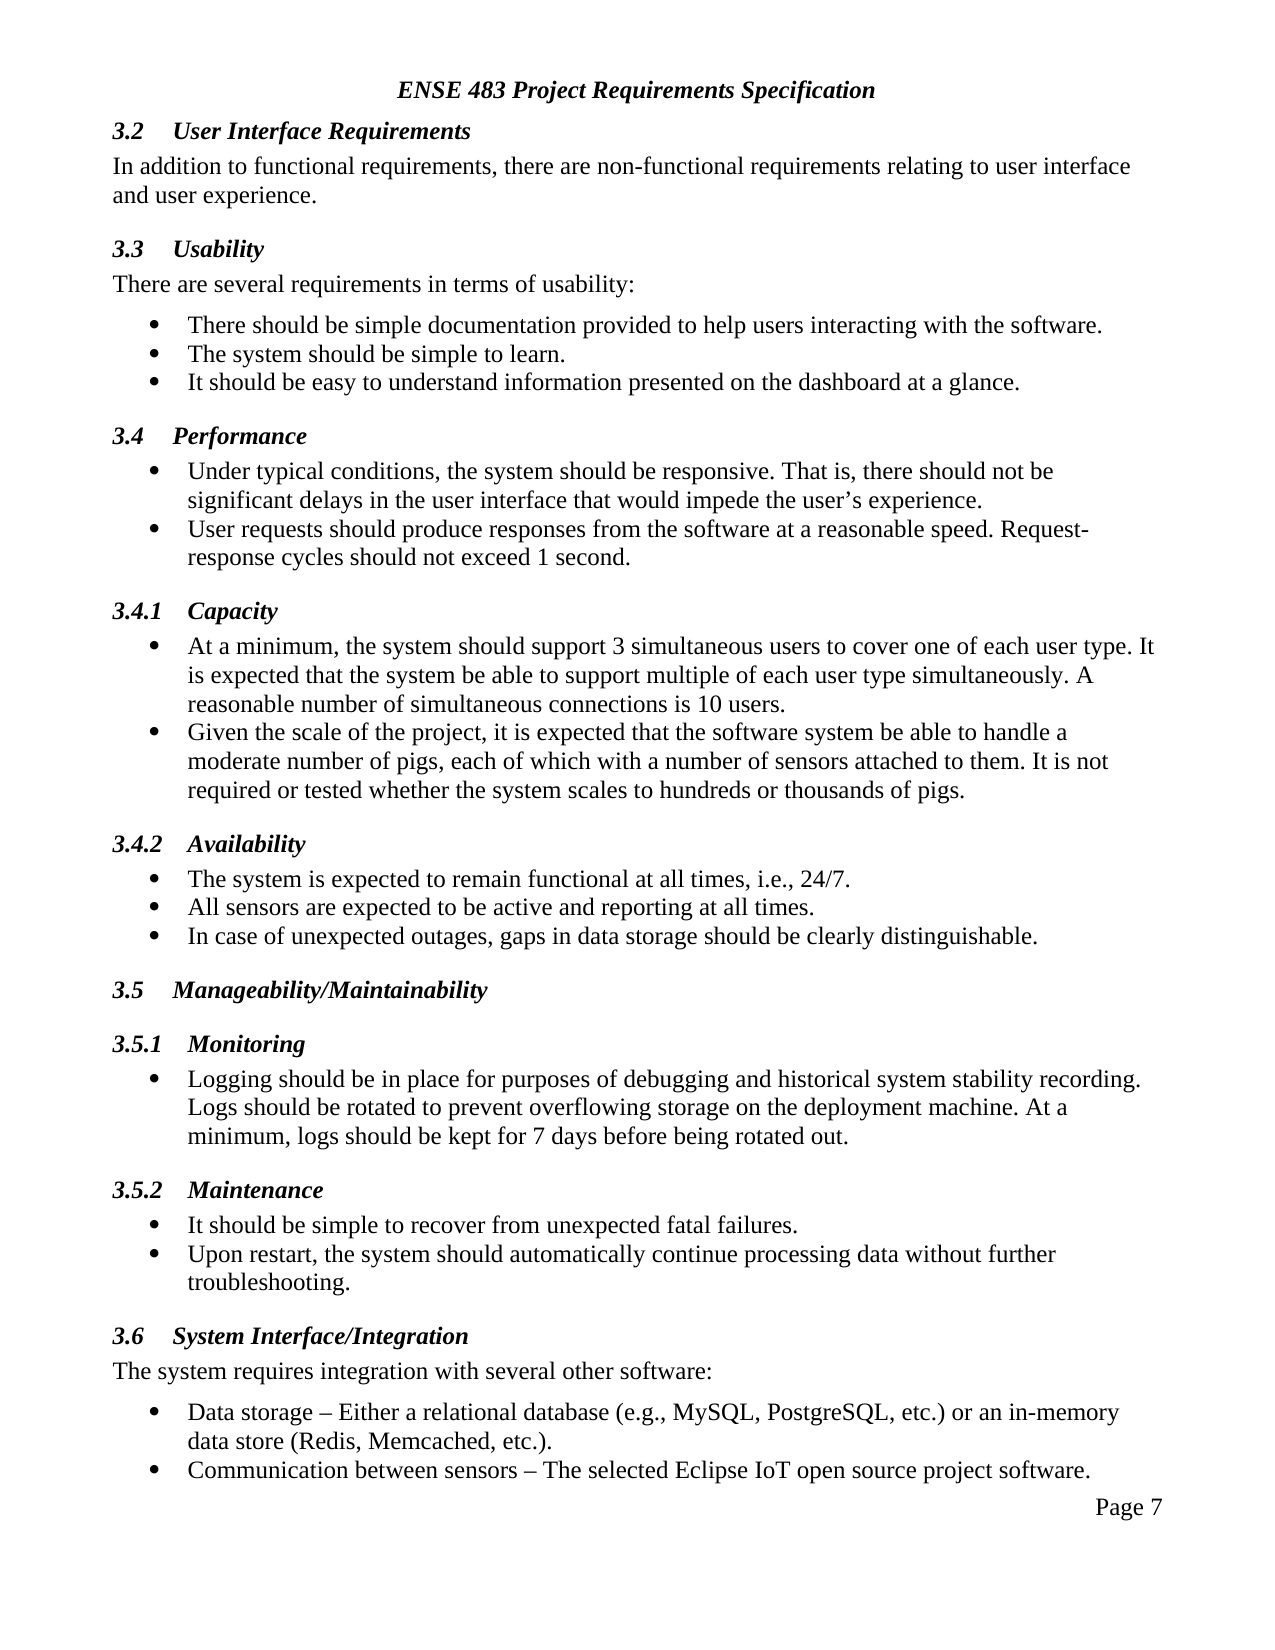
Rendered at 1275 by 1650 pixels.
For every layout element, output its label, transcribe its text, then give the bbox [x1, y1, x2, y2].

text There are several requirements in terms of usability: [112, 269, 1162, 297]
list Logging should be in place for purposes of debugging and historical system stability recording. Logs should be rotated to prevent overflowing storage on the deployment machine. At a minimum, logs should be kept for 7 days before being rotated out. [150, 1064, 1162, 1150]
list Upon restart, the system should automatically continue processing data without further troubleshooting. [150, 1239, 1162, 1296]
subtitle Usability [112, 234, 1162, 262]
list There should be simple documentation provided to help users interacting with the software. [150, 310, 1162, 339]
subtitle Availability [112, 829, 1162, 857]
list In case of unexpected outages, gaps in data storage should be clearly distinguishable. [150, 921, 1162, 950]
subtitle User Interface Requirements [112, 116, 1162, 145]
text The system requires integration with several other software: [112, 1356, 1162, 1385]
text In addition to functional requirements, there are non-functional requirements relating to user interface and user experience. [112, 151, 1162, 209]
subtitle Performance [112, 421, 1162, 450]
subtitle Monitoring [112, 1029, 1162, 1057]
subtitle Manageability/Maintainability [112, 975, 1162, 1004]
list All sensors are expected to be active and reporting at all times. [150, 892, 1162, 921]
list It should be easy to understand information presented on the dashboard at a glance. [150, 367, 1162, 396]
list Under typical conditions, the system should be responsive. That is, there should not be significant delays in the user interface that would impede the user’s experience. [150, 456, 1162, 514]
list User requests should produce responses from the software at a reasonable speed. Request-response cycles should not exceed 1 second. [150, 514, 1162, 571]
subtitle System Interface/Integration [112, 1321, 1162, 1350]
list It should be simple to recover from unexpected fatal failures. [150, 1210, 1162, 1239]
subtitle Maintenance [112, 1175, 1162, 1204]
list At a minimum, the system should support 3 simultaneous users to cover one of each user type. It is expected that the system be able to support multiple of each user type simultaneously. A reasonable number of simultaneous connections is 10 users. [150, 631, 1162, 717]
list Given the scale of the project, it is expected that the software system be able to handle a moderate number of pigs, each of which with a number of sensors attached to them. It is not required or tested whether the system scales to hundreds or thousands of pigs. [150, 717, 1162, 804]
list The system is expected to remain functional at all times, i.e., 24/7. [150, 864, 1162, 892]
list Communication between sensors – The selected Eclipse IoT open source project software. [150, 1455, 1162, 1484]
subtitle Capacity [112, 596, 1162, 625]
list Data storage – Either a relational database (e.g., MySQL, PostgreSQL, etc.) or an in-memory data store (Redis, Memcached, etc.). [150, 1397, 1162, 1455]
list The system should be simple to learn. [150, 339, 1162, 367]
